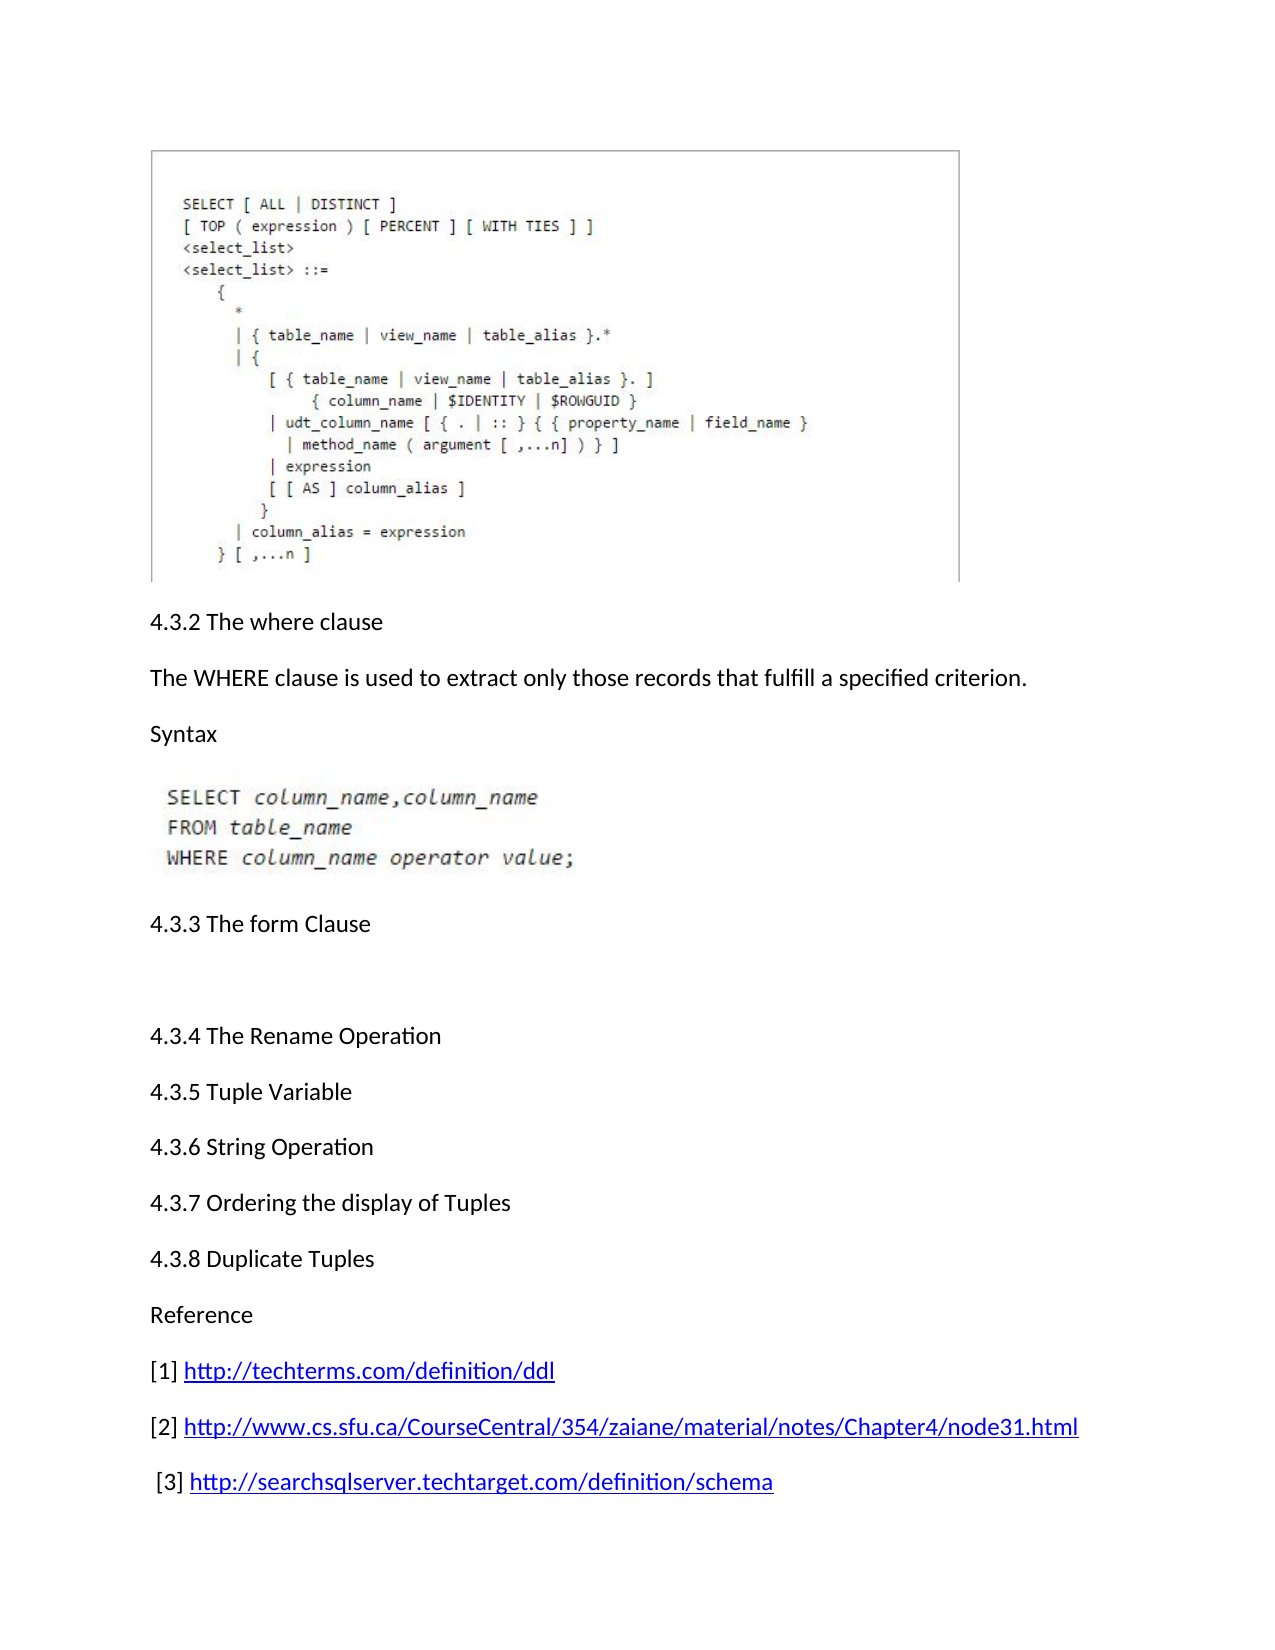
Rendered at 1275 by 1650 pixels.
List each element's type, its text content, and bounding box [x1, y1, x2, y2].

text [1] http://techterms.com/definition/ddl [150, 1355, 1125, 1385]
text 4.3.3 The form Clause [150, 908, 1125, 939]
text 4.3.4 The Rename Operation [150, 1020, 1125, 1050]
text Reference [150, 1299, 1125, 1329]
text [2] http://www.cs.sfu.ca/CourseCentral/354/zaiane/material/notes/Chapter4/node31.html [150, 1411, 1125, 1441]
text The WHERE clause is used to extract only those records that fulfill a specified criterion. [150, 662, 1125, 693]
picture [150, 150, 961, 582]
text 4.3.5 Tuple Variable [150, 1076, 1125, 1106]
text 4.3.6 String Operation [150, 1131, 1125, 1162]
text [3] http://searchsqlserver.techtarget.com/definition/schema [150, 1466, 1125, 1497]
text 4.3.2 The where clause [150, 606, 1125, 637]
text 4.3.7 Ordering the display of Tuples [150, 1187, 1125, 1218]
text 4.3.8 Duplicate Tuples [150, 1243, 1125, 1274]
text Syntax [150, 718, 1125, 748]
picture [150, 773, 600, 884]
